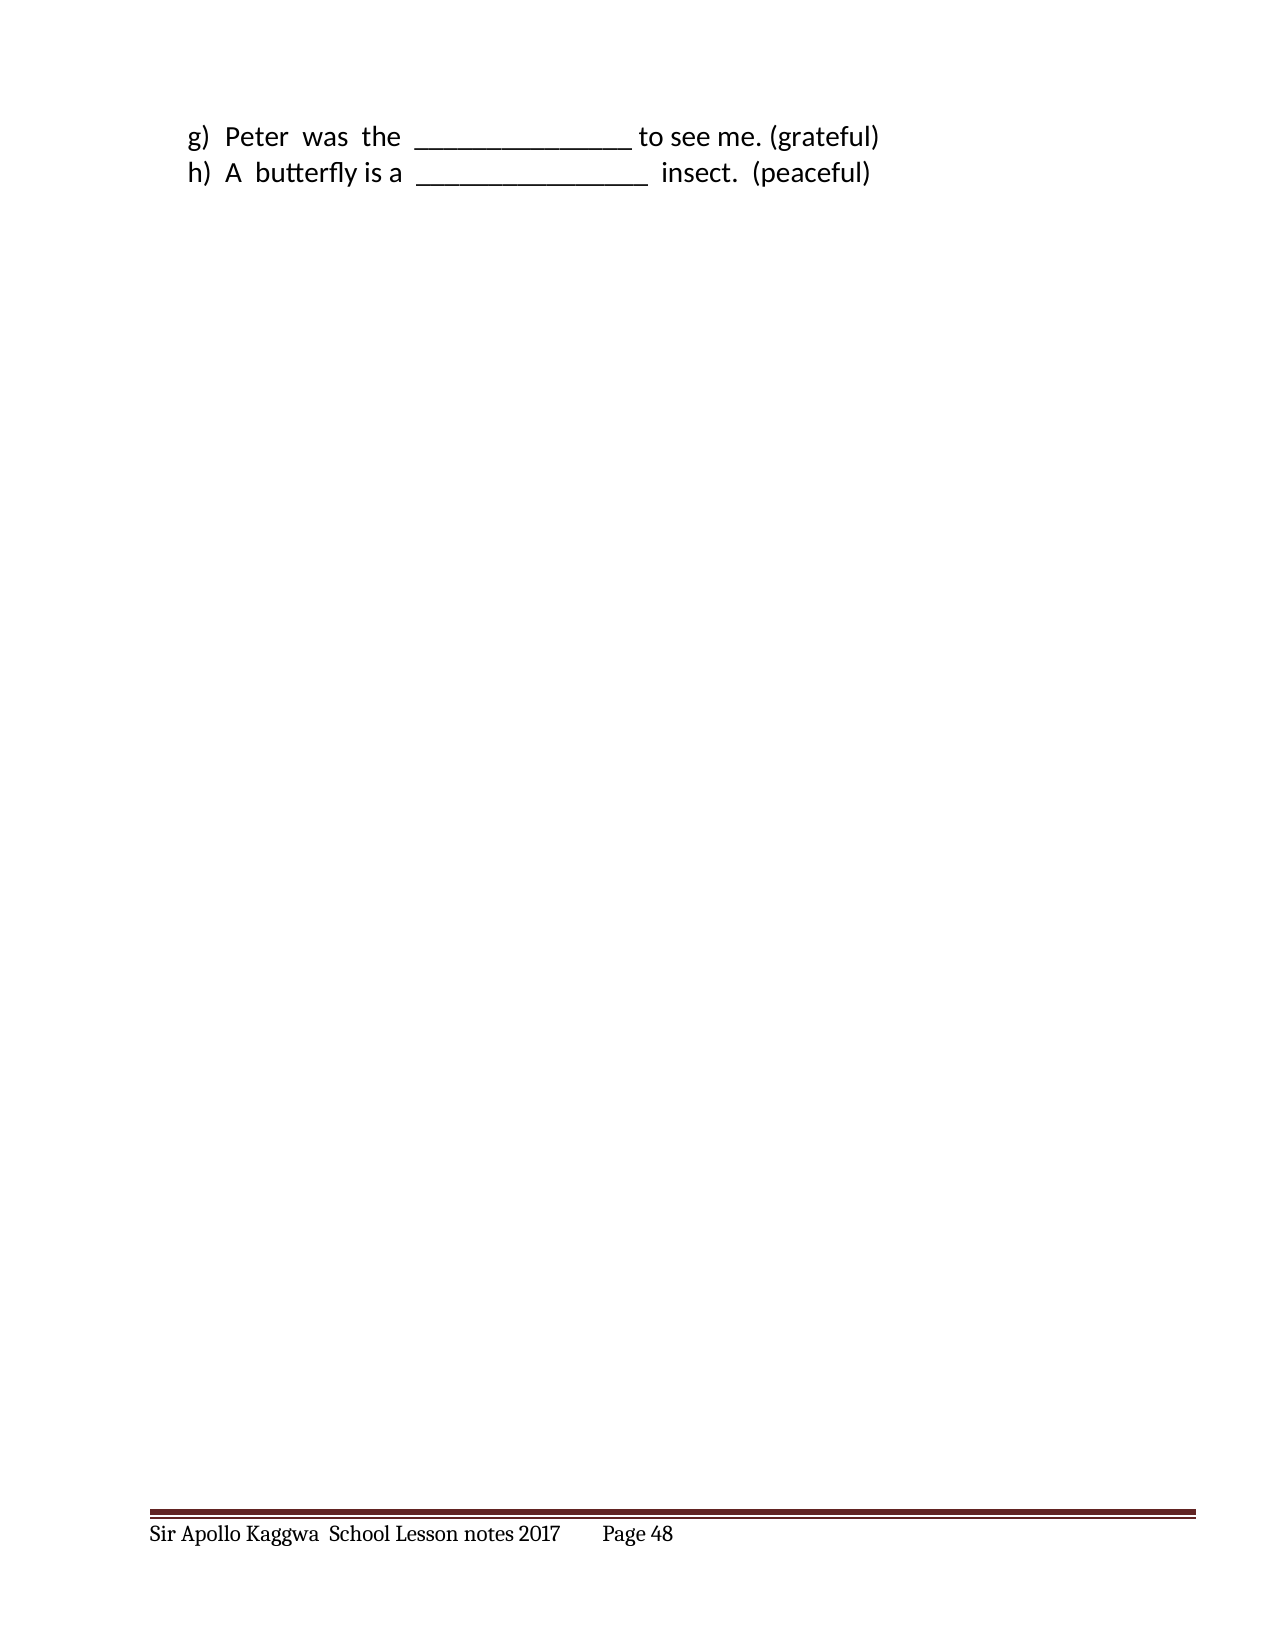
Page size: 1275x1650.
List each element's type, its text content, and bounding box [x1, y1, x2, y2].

list A butterfly is a ________________ insect. (peaceful) [187, 154, 1196, 189]
list Peter was the _______________ to see me. (grateful) [187, 118, 1196, 154]
